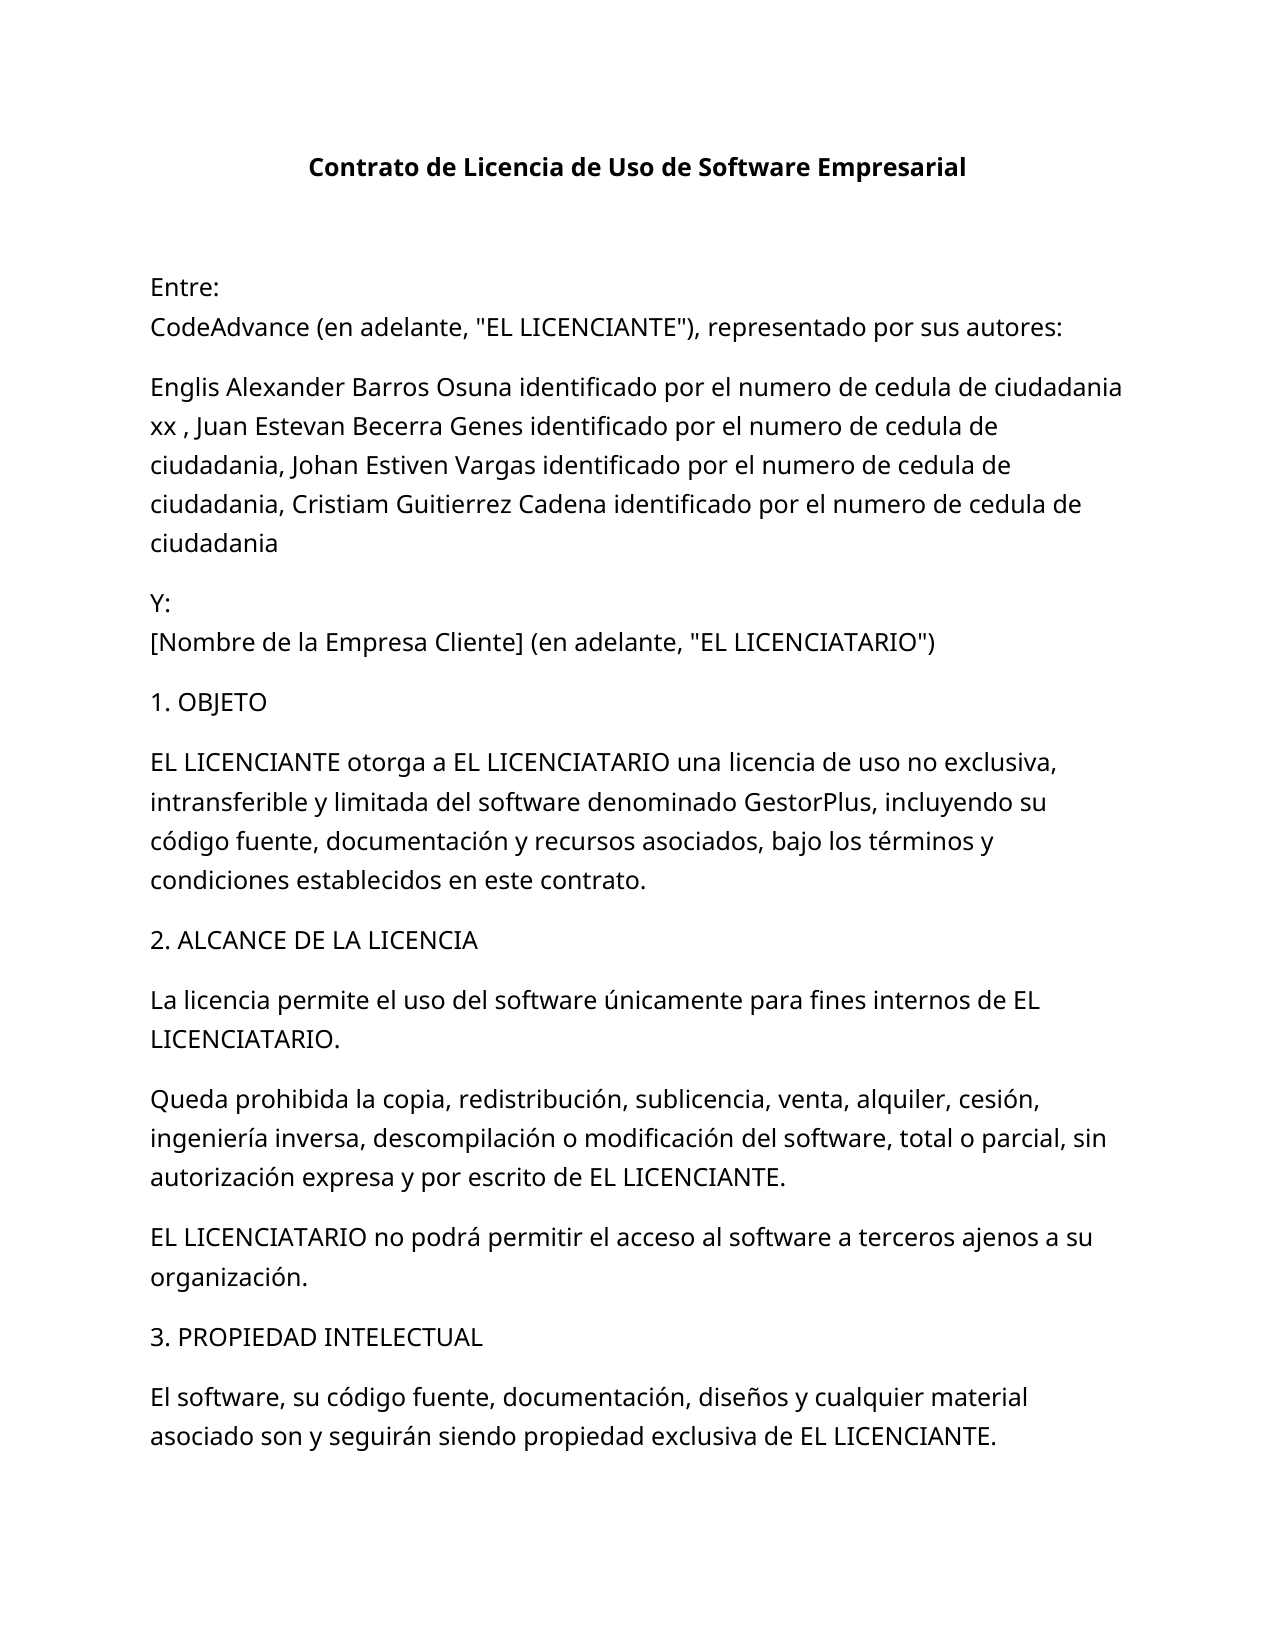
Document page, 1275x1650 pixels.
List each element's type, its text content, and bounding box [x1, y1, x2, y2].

text 1. OBJETO [150, 685, 1125, 719]
text Englis Alexander Barros Osuna identificado por el numero de cedula de ciudadania xx , Juan Estevan Becerra Genes identificado por el numero de cedula de ciudadania, Johan Estiven Vargas identificado por el numero de cedula de ciudadania, Cristiam Guitierrez Cadena identificado por el numero de cedula de ciudadania [150, 369, 1125, 560]
text Contrato de Licencia de Uso de Software Empresarial [150, 150, 1125, 184]
text La licencia permite el uso del software únicamente para fines internos de EL LICENCIATARIO. [150, 982, 1125, 1056]
text EL LICENCIATARIO no podrá permitir el acceso al software a terceros ajenos a su organización. [150, 1220, 1125, 1293]
text El software, su código fuente, documentación, diseños y cualquier material asociado son y seguirán siendo propiedad exclusiva de EL LICENCIANTE. [150, 1379, 1125, 1452]
text 2. ALCANCE DE LA LICENCIA [150, 922, 1125, 957]
text EL LICENCIANTE otorga a EL LICENCIATARIO una licencia de uso no exclusiva, intransferible y limitada del software denominado GestorPlus, incluyendo su código fuente, documentación y recursos asociados, bajo los términos y condiciones establecidos en este contrato. [150, 745, 1125, 897]
text Entre: CodeAdvance (en adelante, "EL LICENCIANTE"), representado por sus autores: [150, 270, 1125, 343]
text Y: [Nombre de la Empresa Cliente] (en adelante, "EL LICENCIATARIO") [150, 586, 1125, 659]
text 3. PROPIEDAD INTELECTUAL [150, 1319, 1125, 1353]
text Queda prohibida la copia, redistribución, sublicencia, venta, alquiler, cesión, ingeniería inversa, descompilación o modificación del software, total o parcial, sin autorización expresa y por escrito de EL LICENCIANTE. [150, 1082, 1125, 1194]
